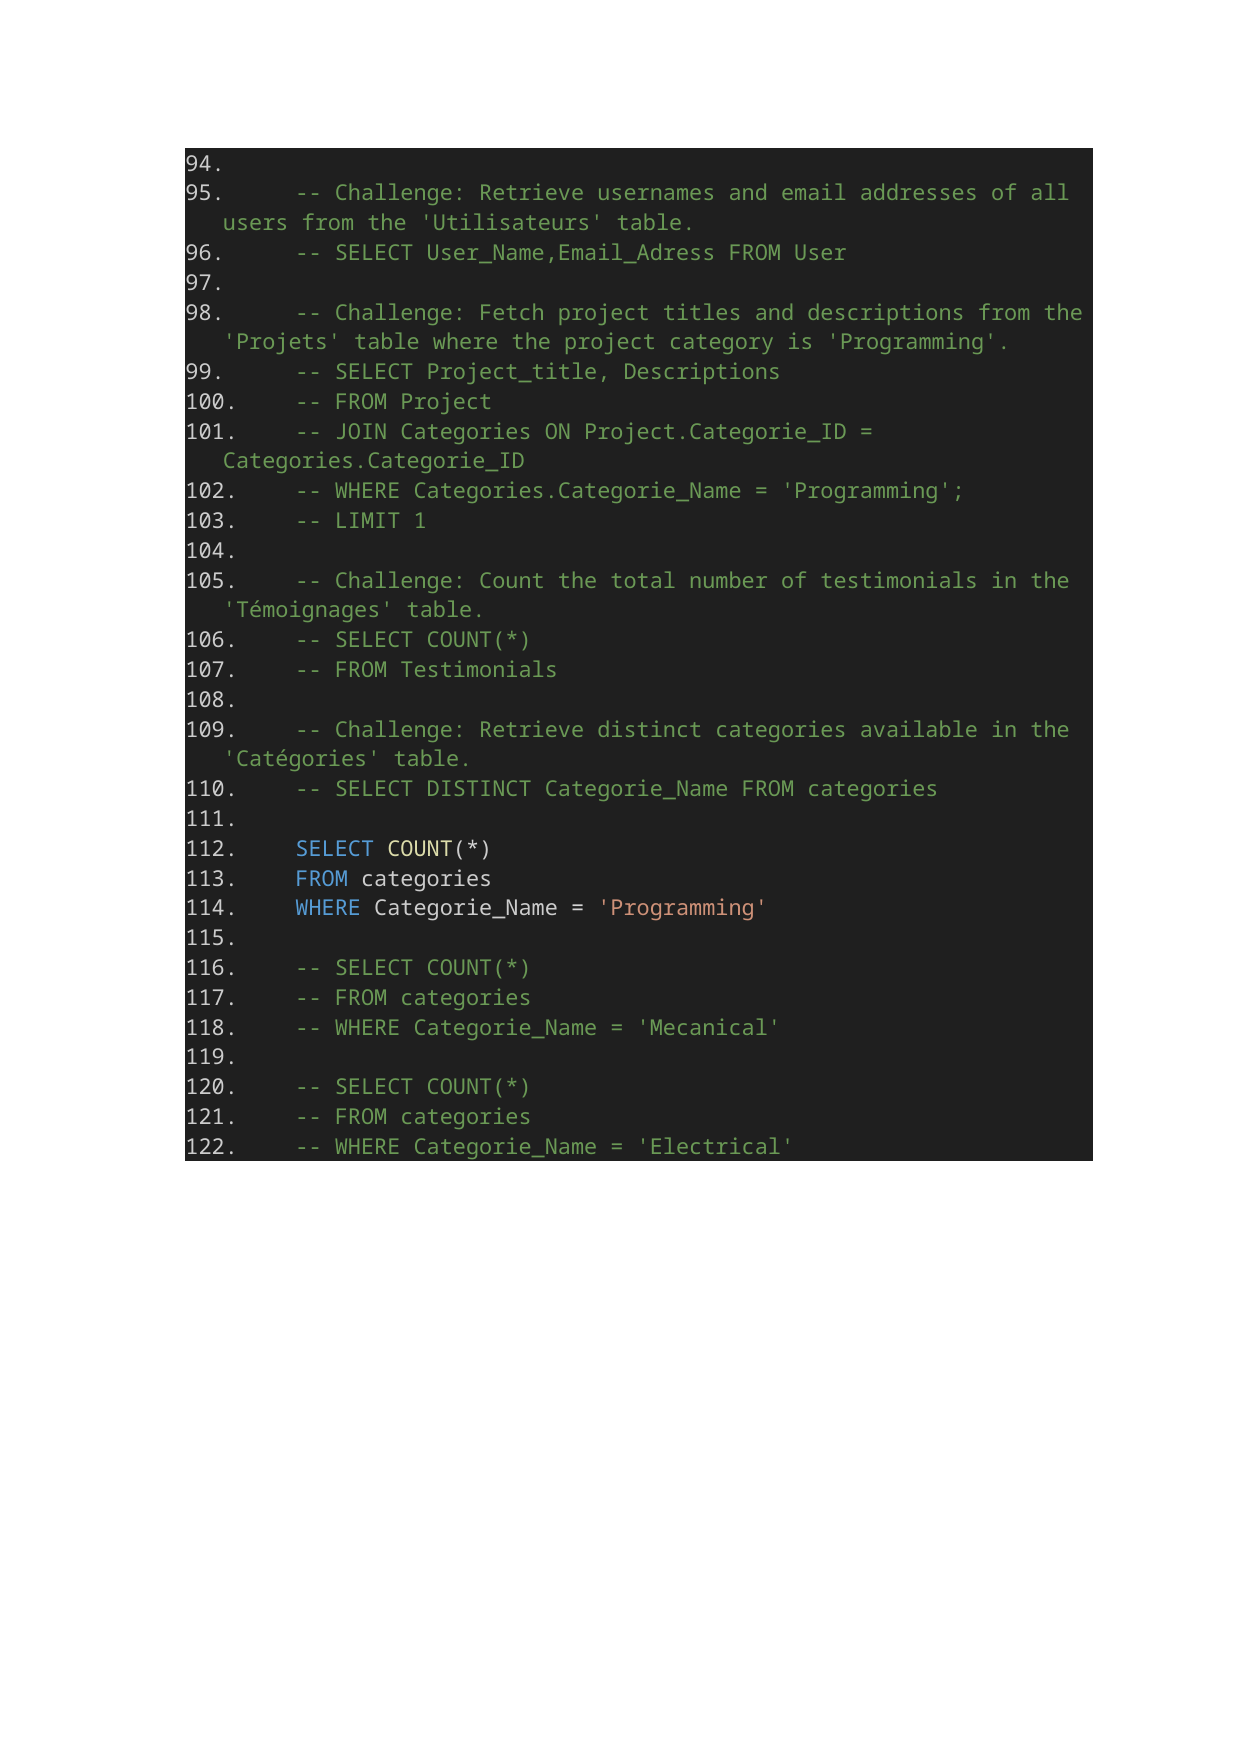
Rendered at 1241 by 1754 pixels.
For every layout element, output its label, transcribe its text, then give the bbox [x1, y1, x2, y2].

list -- FROM Testimonials [185, 654, 1093, 684]
list -- FROM Project [185, 386, 1093, 416]
list -- Challenge: Retrieve usernames and email addresses of all users from the 'Utilisateurs' table. [185, 177, 1093, 237]
list -- FROM categories [185, 1101, 1093, 1131]
list -- WHERE Categorie_Name = 'Mecanical' [185, 1012, 1093, 1041]
list -- FROM categories [185, 982, 1093, 1012]
list -- SELECT COUNT(*) [185, 624, 1093, 654]
list -- WHERE Categories.Categorie_Name = 'Programming'; [185, 475, 1093, 505]
list -- Challenge: Count the total number of testimonials in the 'Témoignages' table. [185, 565, 1093, 624]
list -- LIMIT 1 [185, 505, 1093, 535]
list -- SELECT Project_title, Descriptions [185, 356, 1093, 386]
list -- Challenge: Fetch project titles and descriptions from the 'Projets' table where the project category is 'Programming'. [185, 297, 1093, 356]
list FROM categories [185, 863, 1093, 892]
list -- SELECT COUNT(*) [185, 952, 1093, 982]
list -- SELECT User_Name,Email_Adress FROM User [185, 237, 1093, 267]
list -- Challenge: Retrieve distinct categories available in the 'Catégories' table. [185, 714, 1093, 773]
list -- JOIN Categories ON Project.Categorie_ID = Categories.Categorie_ID [185, 416, 1093, 475]
list -- WHERE Categorie_Name = 'Electrical' [185, 1131, 1093, 1161]
list -- SELECT DISTINCT Categorie_Name FROM categories [185, 773, 1093, 803]
list SELECT COUNT(*) [185, 833, 1093, 863]
list WHERE Categorie_Name = 'Programming' [185, 892, 1093, 922]
list -- SELECT COUNT(*) [185, 1071, 1093, 1101]
